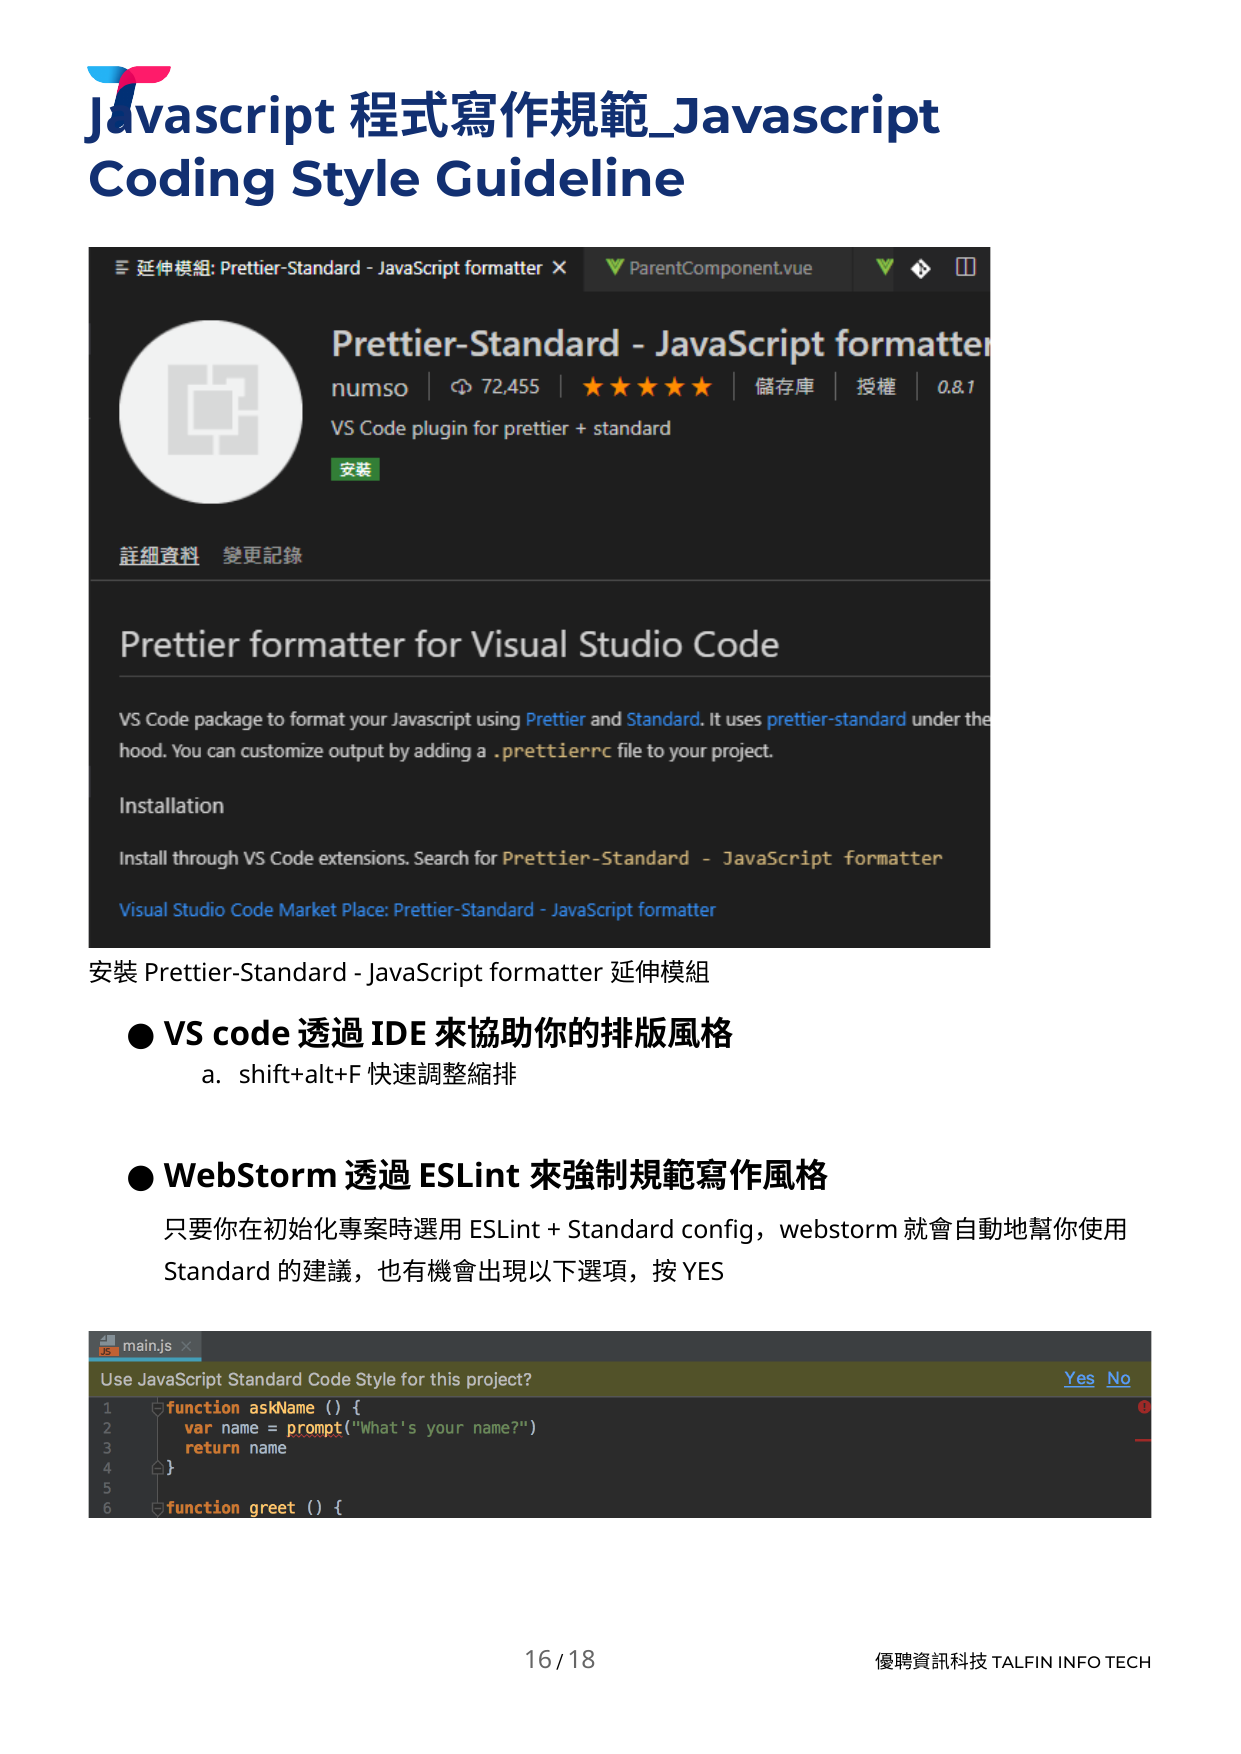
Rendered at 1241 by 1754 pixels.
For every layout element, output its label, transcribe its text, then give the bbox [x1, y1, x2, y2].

list shift+alt+F 快速調整縮排 [201, 1055, 1152, 1091]
picture [87, 66, 171, 130]
picture [88, 247, 991, 948]
picture [88, 1331, 1152, 1518]
picture [115, 120, 124, 128]
text 安裝Prettier-Standard - JavaScript formatter 延伸模組 [88, 952, 1152, 989]
subtitle VS code透過IDE來協助你的排版風格 [126, 1007, 1152, 1055]
text 只要你在初始化專案時選用ESLint + Standard config，webstorm就會自動地幫你使用Standard 的建議，也有機會出現以下選項，按YES [163, 1209, 1152, 1287]
subtitle WebStorm透過ESLint 來強制規範寫作風格 [126, 1148, 1152, 1197]
